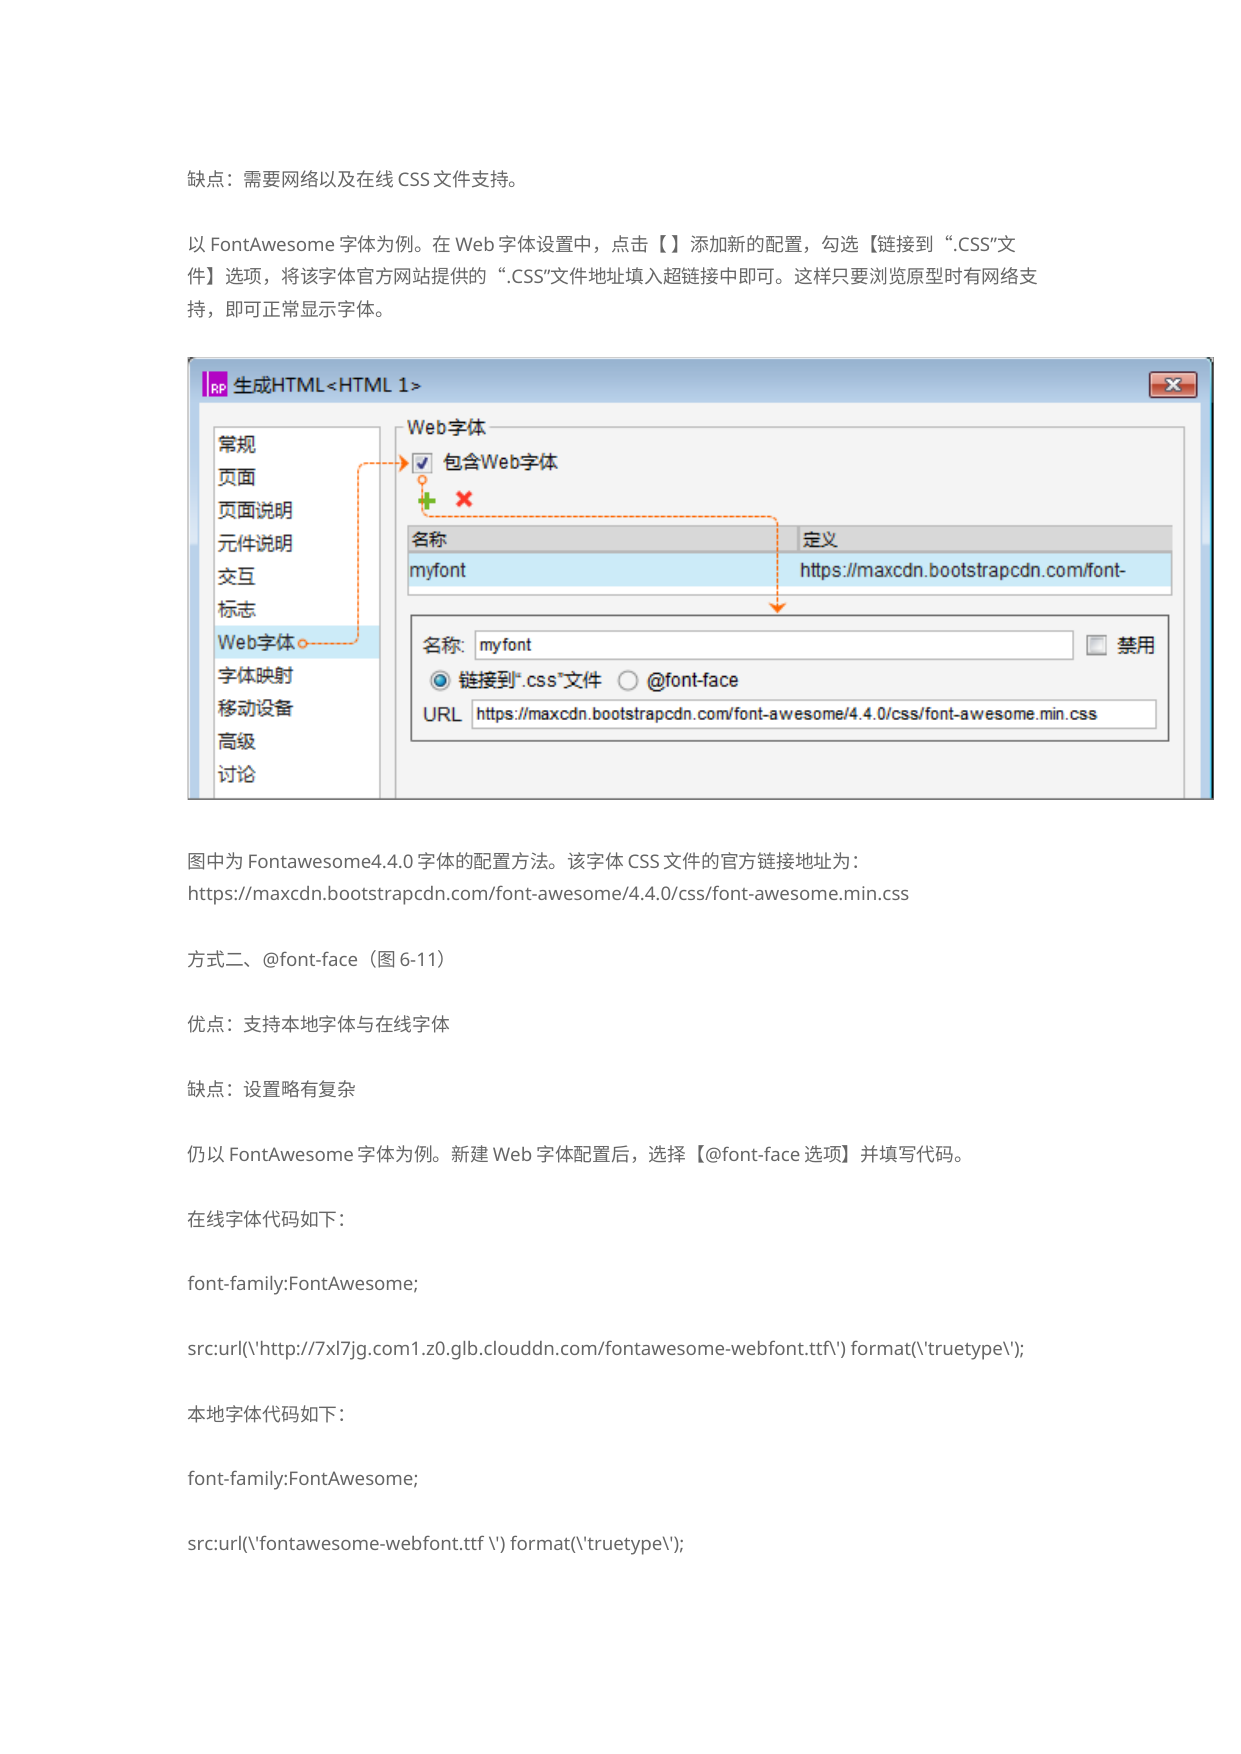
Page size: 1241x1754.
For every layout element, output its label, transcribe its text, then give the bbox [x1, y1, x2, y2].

text 本地字体代码如下： [187, 1397, 1053, 1429]
text font-family:FontAwesome; [187, 1267, 1053, 1299]
text 优点：支持本地字体与在线字体 [187, 1007, 1053, 1039]
text 方式二、@font-face（图6-11） [187, 942, 1053, 974]
text 缺点：设置略有复杂 [187, 1072, 1053, 1104]
text 仍以FontAwesome字体为例。新建Web字体配置后，选择【@font-face选项】并填写代码。 [187, 1137, 1053, 1169]
text src:url(\'fontawesome-webfont.ttf \') format(\'truetype\'); [187, 1527, 1053, 1559]
text 图中为Fontawesome4.4.0字体的配置方法。该字体CSS文件的官方链接地址为： https://maxcdn.bootstrapcdn.com/font-awesome/4.4.0/css/font-awesome.min.css [187, 844, 1053, 909]
text 缺点：需要网络以及在线CSS文件支持。 [187, 162, 1053, 194]
picture [187, 357, 1214, 800]
text 在线字体代码如下： [187, 1202, 1053, 1234]
text font-family:FontAwesome; [187, 1462, 1053, 1494]
text 以FontAwesome字体为例。在Web字体设置中，点击【 】添加新的配置，勾选【链接到“.CSS”文件】选项，将该字体官方网站提供的“.CSS”文件地址填入超链接中即可。这样只要浏览原型时有网络支持，即可正常显示字体。 [187, 227, 1053, 324]
text src:url(\'http://7xl7jg.com1.z0.glb.clouddn.com/fontawesome-webfont.ttf\') format(\'truetype\'); [187, 1332, 1053, 1364]
